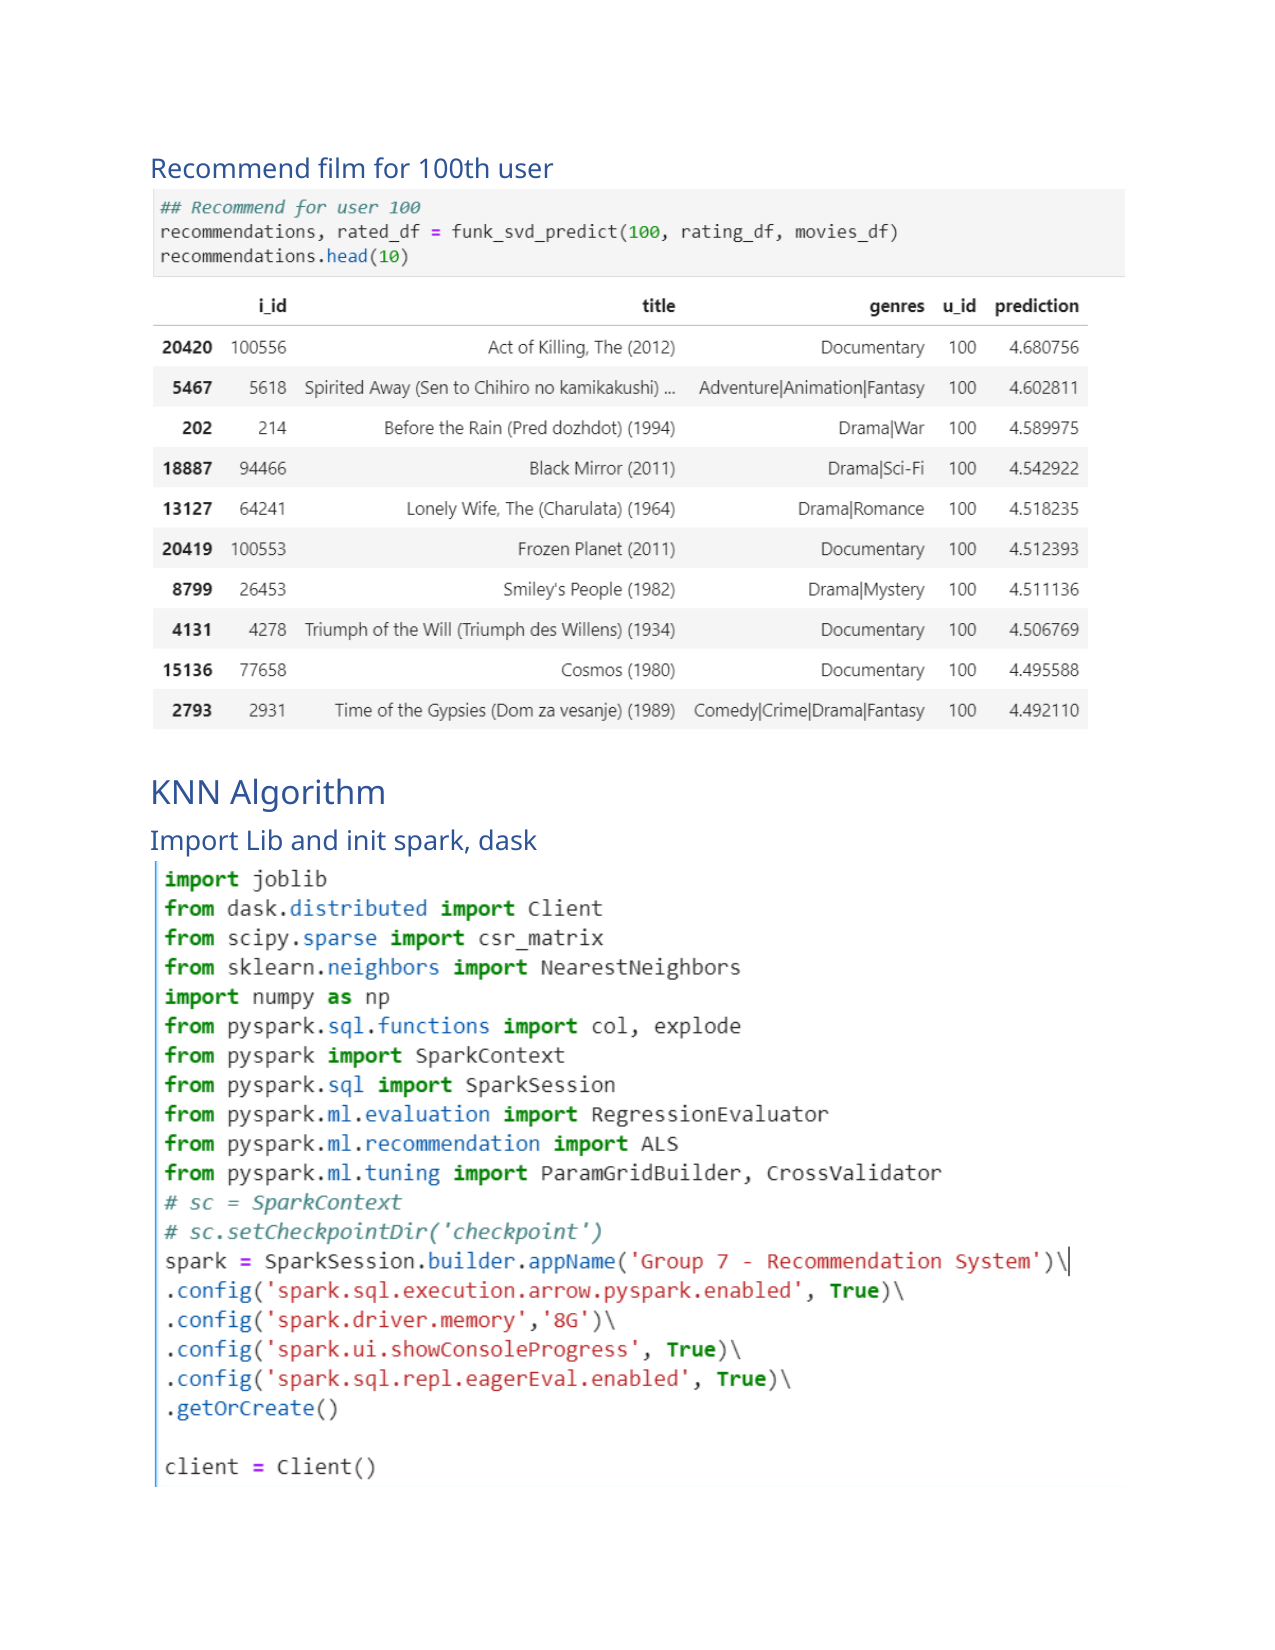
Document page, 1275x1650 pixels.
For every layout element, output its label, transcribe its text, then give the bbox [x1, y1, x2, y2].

subtitle KNN Algorithm [150, 768, 1125, 814]
picture [150, 189, 1125, 742]
subtitle Import Lib and init spark, dask [150, 822, 1125, 858]
subtitle Recommend film for 100th user [150, 150, 1125, 187]
picture [150, 861, 1125, 1487]
